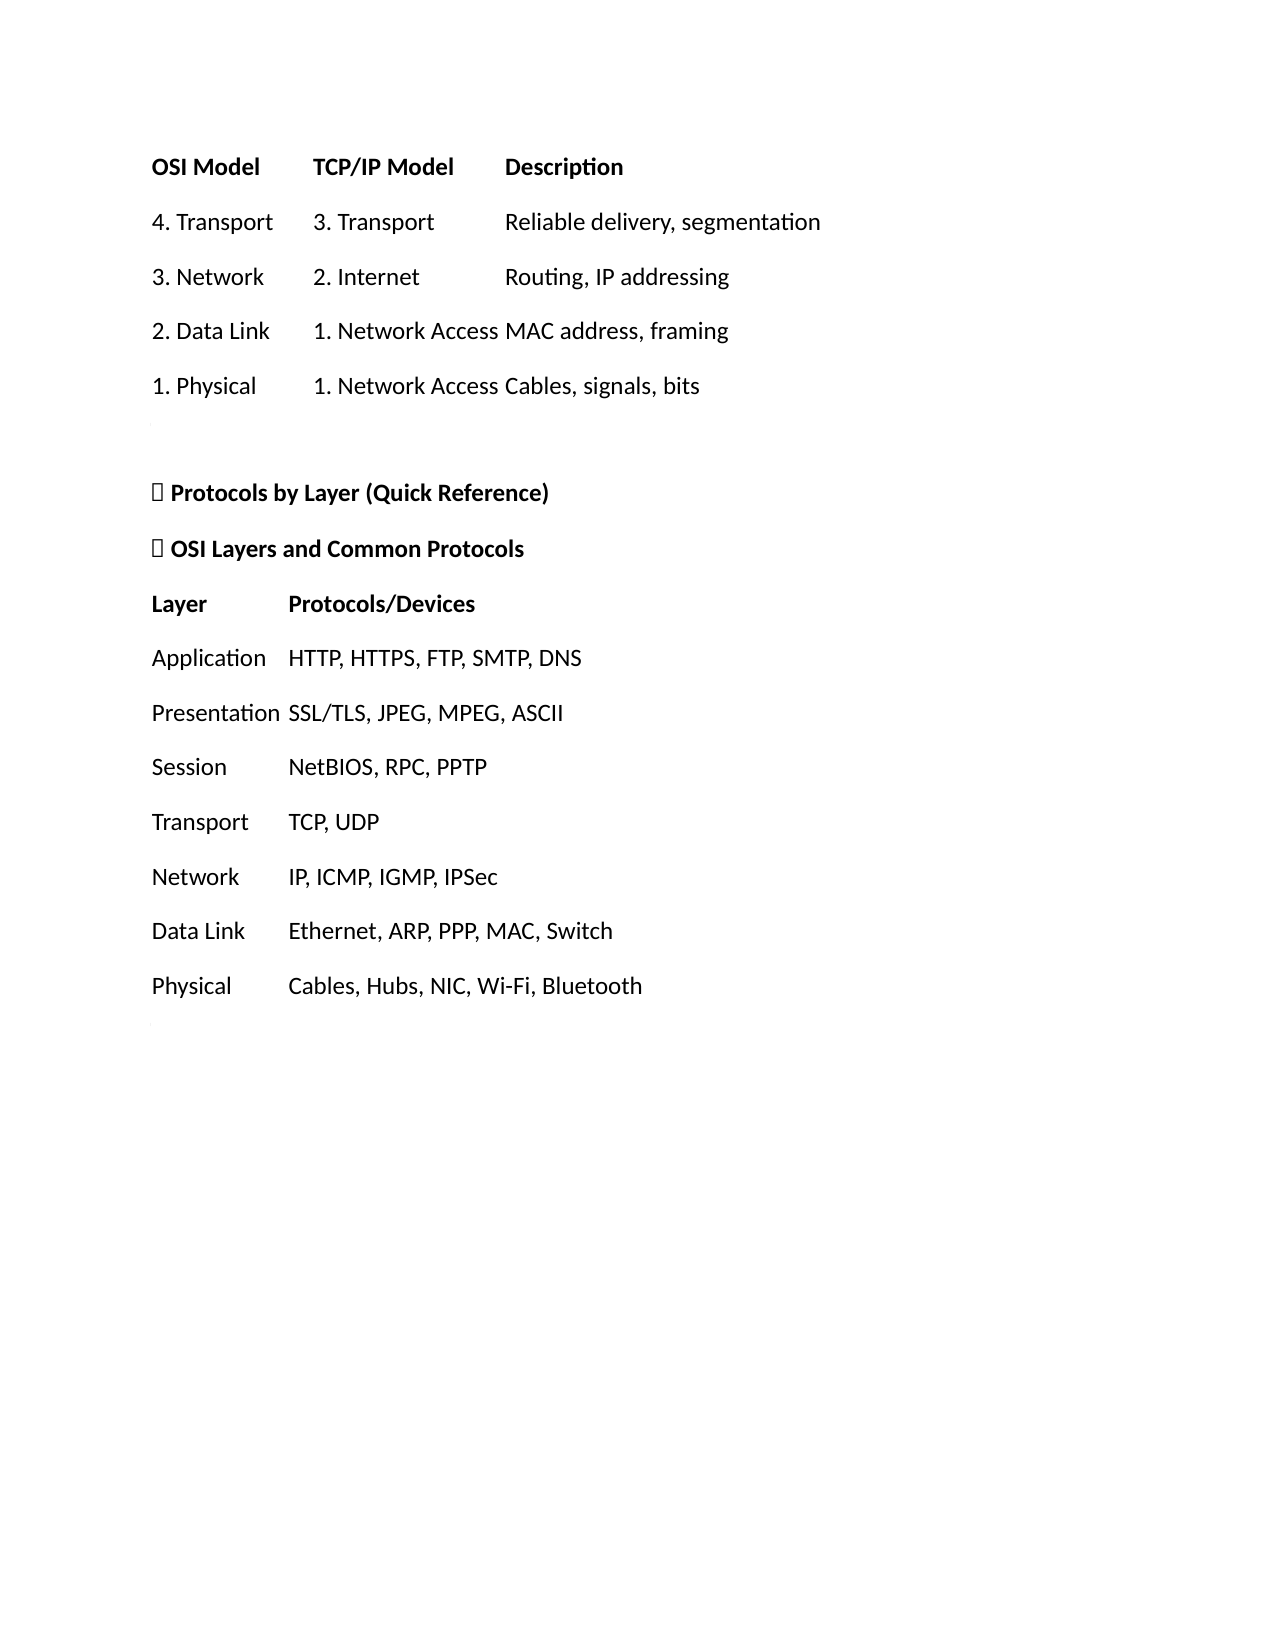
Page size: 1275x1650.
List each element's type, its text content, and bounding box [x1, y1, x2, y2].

table_cell NetBIOS, RPC, PPTP [287, 750, 649, 804]
table_cell 1. Network Access [311, 314, 503, 368]
text 🔸 OSI Layers and Common Protocols [150, 530, 1125, 564]
table_header TCP/IP Model [311, 150, 503, 204]
table_header Layer [150, 586, 287, 641]
table_cell Physical [150, 968, 287, 1023]
table_cell Session [150, 750, 287, 804]
table_cell 3. Network [150, 259, 311, 314]
table_header Protocols/Devices [287, 586, 649, 641]
table_cell 4. Transport [150, 205, 311, 259]
table_header OSI Model [150, 150, 311, 204]
table_cell HTTP, HTTPS, FTP, SMTP, DNS [287, 641, 649, 695]
table_cell 2. Internet [311, 259, 503, 314]
table_cell Presentation [150, 695, 287, 750]
table_cell MAC address, framing [503, 314, 878, 368]
table_cell 3. Transport [311, 205, 503, 259]
table_cell Application [150, 641, 287, 695]
table_cell IP, ICMP, IGMP, IPSec [287, 859, 649, 914]
table_cell Reliable delivery, segmentation [503, 205, 878, 259]
table_cell Routing, IP addressing [503, 259, 878, 314]
table_cell 1. Network Access [311, 368, 503, 423]
table_cell Data Link [150, 914, 287, 968]
table_cell Ethernet, ARP, PPP, MAC, Switch [287, 914, 649, 968]
text 🧠 Protocols by Layer (Quick Reference) [150, 474, 1125, 509]
table_cell 2. Data Link [150, 314, 311, 368]
table_cell 1. Physical [150, 368, 311, 423]
table_cell Network [150, 859, 287, 914]
table_cell Cables, signals, bits [503, 368, 878, 423]
table_header Description [503, 150, 878, 204]
table_cell Cables, Hubs, NIC, Wi-Fi, Bluetooth [287, 968, 649, 1023]
table_cell SSL/TLS, JPEG, MPEG, ASCII [287, 695, 649, 750]
table_cell Transport [150, 805, 287, 859]
table_cell TCP, UDP [287, 805, 649, 859]
